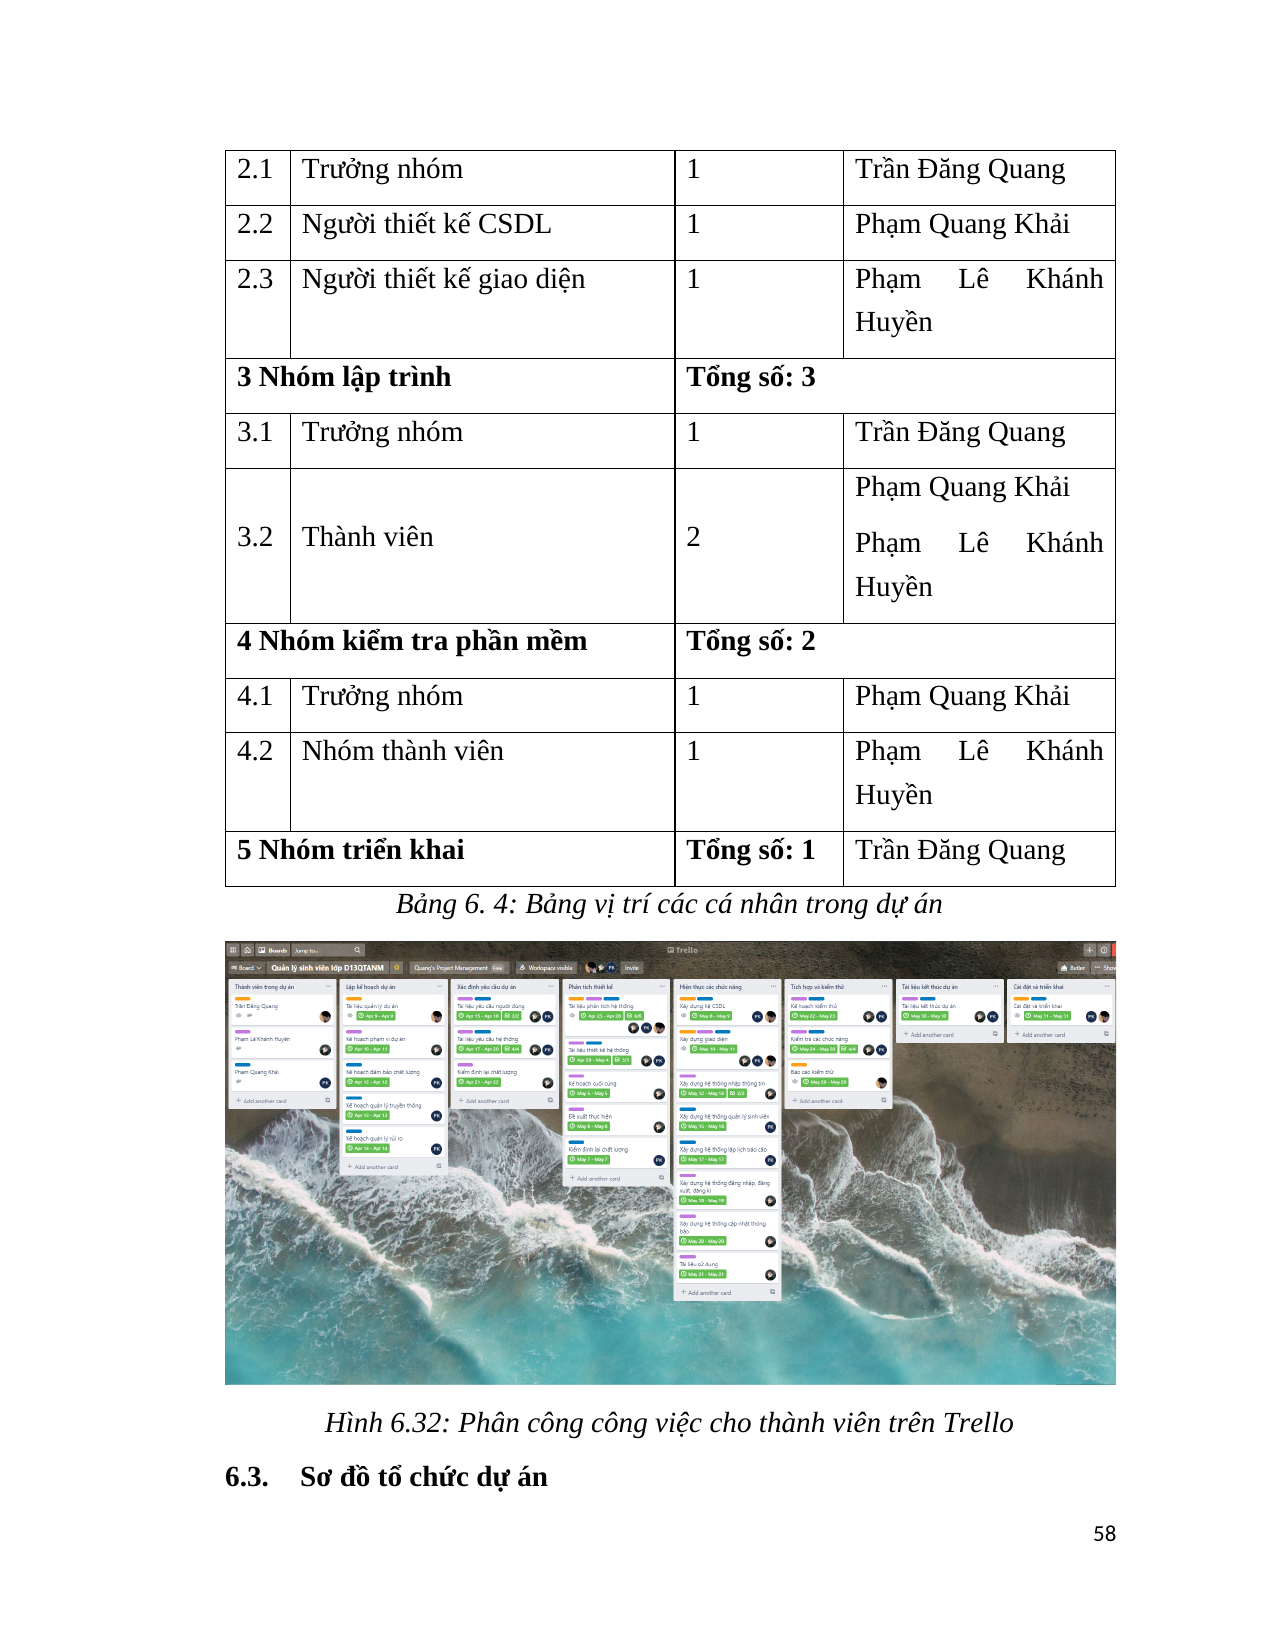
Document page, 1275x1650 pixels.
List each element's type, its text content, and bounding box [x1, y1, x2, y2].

table_cell 1 [676, 733, 843, 831]
table_cell 1 [676, 151, 843, 205]
table_cell Trần Đăng Quang [844, 414, 1115, 468]
table_cell 2 [676, 469, 843, 622]
table_cell Nhóm thành viên [291, 733, 674, 831]
table_cell Phạm Quang Khải [844, 206, 1115, 260]
table_cell Trưởng nhóm [291, 151, 674, 205]
table_cell Tổng số: 3 [676, 359, 1115, 413]
table_cell 4.2 [226, 733, 290, 831]
table_cell Thành viên [291, 469, 674, 622]
table_cell 4 Nhóm kiểm tra phần mềm [226, 624, 674, 677]
table_cell 5 Nhóm triển khai [226, 832, 674, 886]
table_cell Phạm Lê Khánh Huyền [844, 261, 1115, 358]
table_cell 1 [676, 206, 843, 260]
table_cell Tổng số: 1 [676, 832, 843, 886]
table_cell Trần Đăng Quang [844, 832, 1115, 886]
table_cell 3.1 [226, 414, 290, 468]
table_cell Người thiết kế CSDL [291, 206, 674, 260]
table_cell 1 [676, 414, 843, 468]
table_cell Phạm Quang Khải Phạm Lê Khánh Huyền [844, 469, 1115, 622]
table_cell Trần Đăng Quang [844, 151, 1115, 205]
table_cell 2.3 [226, 261, 290, 358]
picture [225, 941, 1117, 1385]
table_cell 1 [676, 679, 843, 732]
table_cell 4.1 [226, 679, 290, 732]
table_cell Phạm Quang Khải [844, 679, 1115, 732]
table_cell Trưởng nhóm [291, 679, 674, 732]
table_cell 3 Nhóm lập trình [226, 359, 674, 413]
text Bảng 6. 4: Bảng vị trí các cá nhân trong dự án [225, 887, 1116, 920]
table_cell 1 [676, 261, 843, 358]
table_cell Trưởng nhóm [291, 414, 674, 468]
table_cell Người thiết kế giao diện [291, 261, 674, 358]
table_cell 2.1 [226, 151, 290, 205]
table_cell 3.2 [226, 469, 290, 622]
table_cell Phạm Lê Khánh Huyền [844, 733, 1115, 831]
table_cell Tổng số: 2 [676, 624, 1115, 677]
table_cell 2.2 [226, 206, 290, 260]
list Sơ đồ tổ chức dự án [225, 1459, 1116, 1493]
